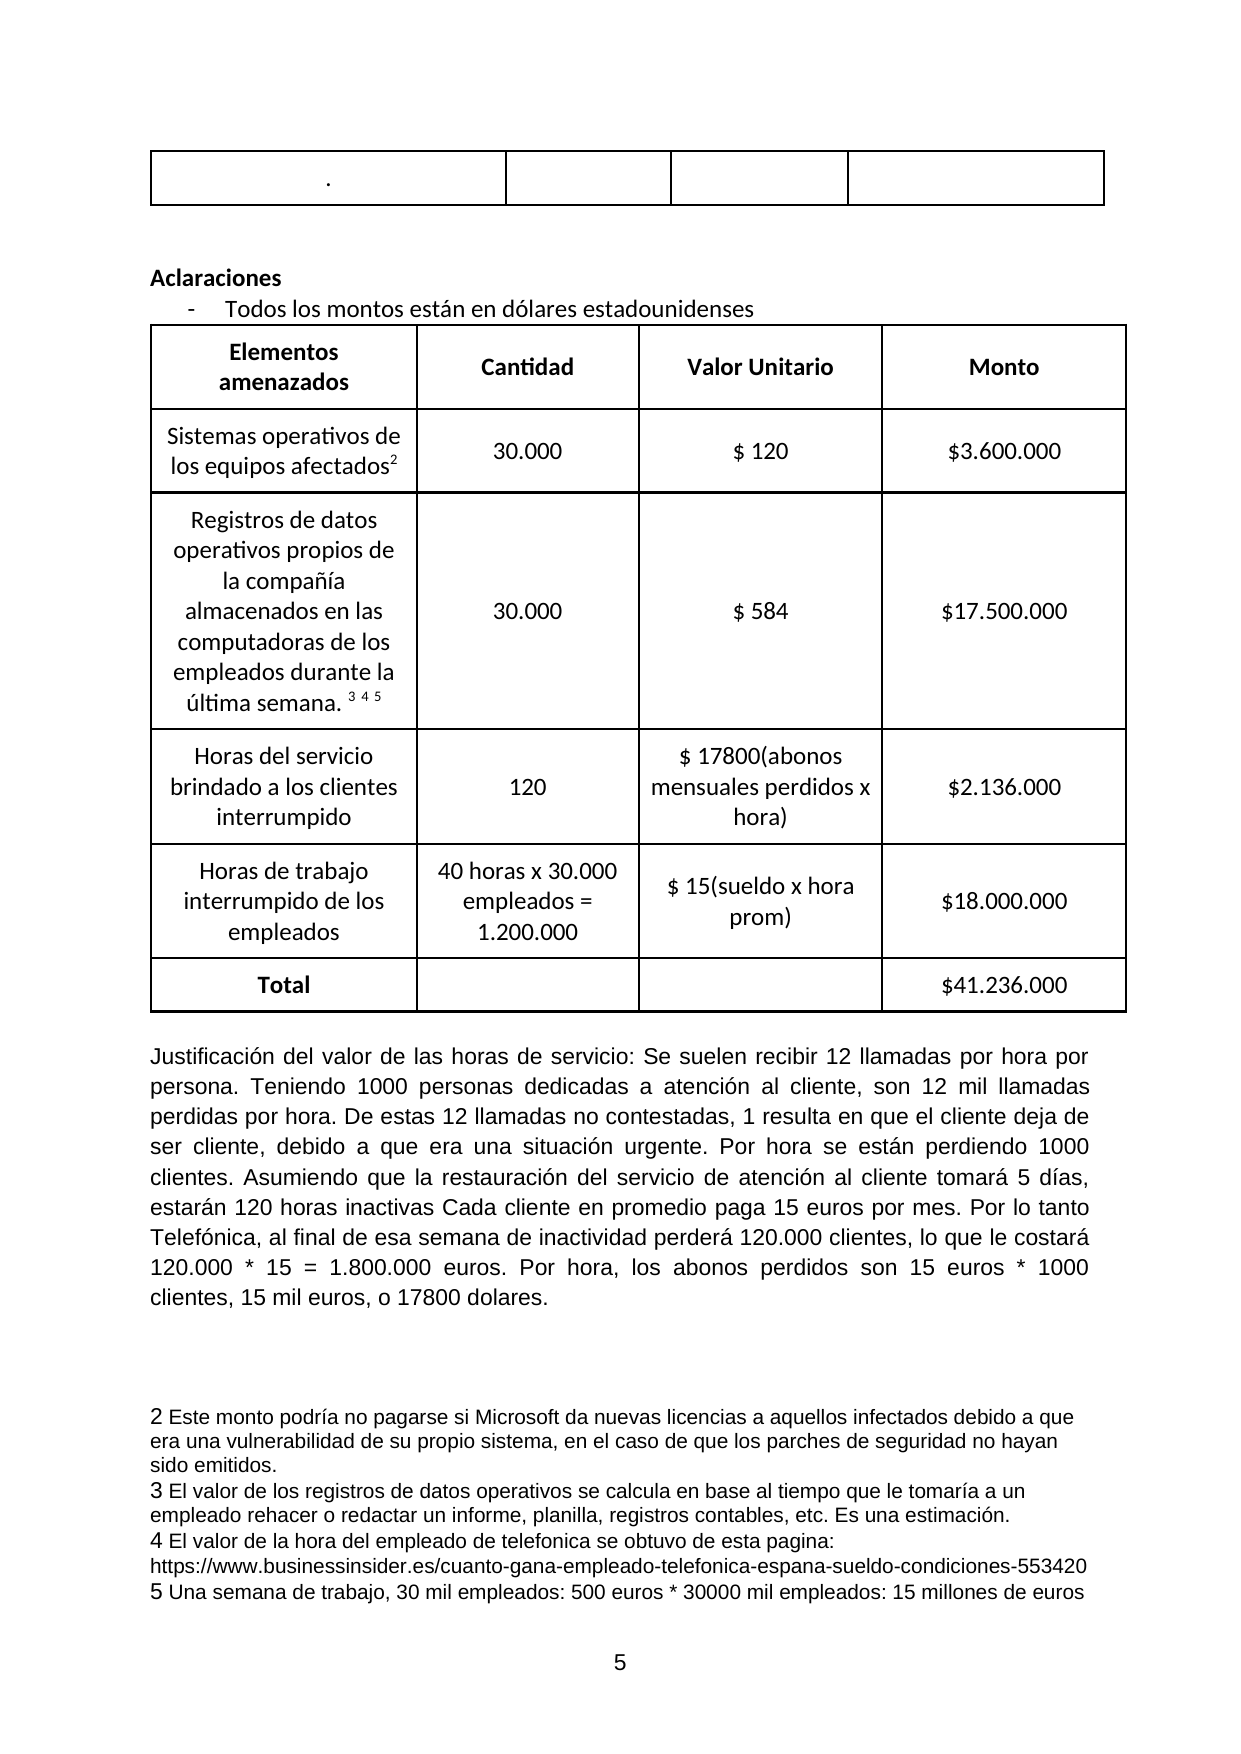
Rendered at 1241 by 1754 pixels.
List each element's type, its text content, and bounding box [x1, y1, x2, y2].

table_cell [640, 959, 881, 1010]
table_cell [672, 152, 847, 203]
table_cell 120 [418, 730, 638, 842]
table_cell $ 120 [640, 410, 881, 491]
list Todos los montos están en dólares estadounidenses [187, 293, 1090, 323]
table_header Valor Unitario [640, 326, 881, 407]
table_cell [507, 152, 670, 203]
table_cell $2.136.000 [883, 730, 1125, 842]
table_cell Horas del servicio brindado a los clientes interrumpido [152, 730, 416, 842]
table_header Cantidad [418, 326, 638, 407]
table_cell Registros de datos operativos propios de la compañía almacenados en las computadoras de los empleados durante la última semana. [152, 494, 416, 728]
table_cell 30.000 [418, 410, 638, 491]
table_cell Total [152, 959, 416, 1010]
table_cell [418, 959, 638, 1010]
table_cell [152, 152, 505, 203]
table_cell $ 17800(abonos mensuales perdidos x hora) [640, 730, 881, 842]
table_cell Sistemas operativos de los equipos afectados [152, 410, 416, 491]
table_cell $ 15(sueldo x hora prom) [640, 845, 881, 957]
table_cell 30.000 [418, 494, 638, 728]
table_cell 40 horas x 30.000 empleados = 1.200.000 [418, 845, 638, 957]
table_header Elementos amenazados [152, 326, 416, 407]
table_cell $3.600.000 [883, 410, 1125, 491]
table_cell $17.500.000 [883, 494, 1125, 728]
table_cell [849, 152, 1103, 203]
table_header Monto [883, 326, 1125, 407]
table_cell Horas de trabajo interrumpido de los empleados [152, 845, 416, 957]
table_cell $41.236.000 [883, 959, 1125, 1010]
table_cell $ 584 [640, 494, 881, 728]
text Justificación del valor de las horas de servicio: Se suelen recibir 12 llamadas por hora por persona. Teniendo 1000 personas dedicadas a atención al cliente, son 12 mil llamadas perdidas por hora. De estas 12 llamadas no contestadas, 1 resulta en que el cliente deja de ser cliente, debido a que era una situación urgente. Por hora se están perdiendo 1000 clientes. Asumiendo que la restauración del servicio de atención al cliente tomará 5 días, estarán 120 horas inactivas Cada cliente en promedio paga 15 euros por mes. Por lo tanto Telefónica, al final de esa semana de inactividad perderá 120.000 clientes, lo que le costará 120.000 * 15 = 1.800.000 euros. Por hora, los abonos perdidos son 15 euros * 1000 clientes, 15 mil euros, o 17800 dolares. [150, 1043, 1090, 1311]
table_cell $18.000.000 [883, 845, 1125, 957]
text Aclaraciones [150, 262, 1090, 293]
